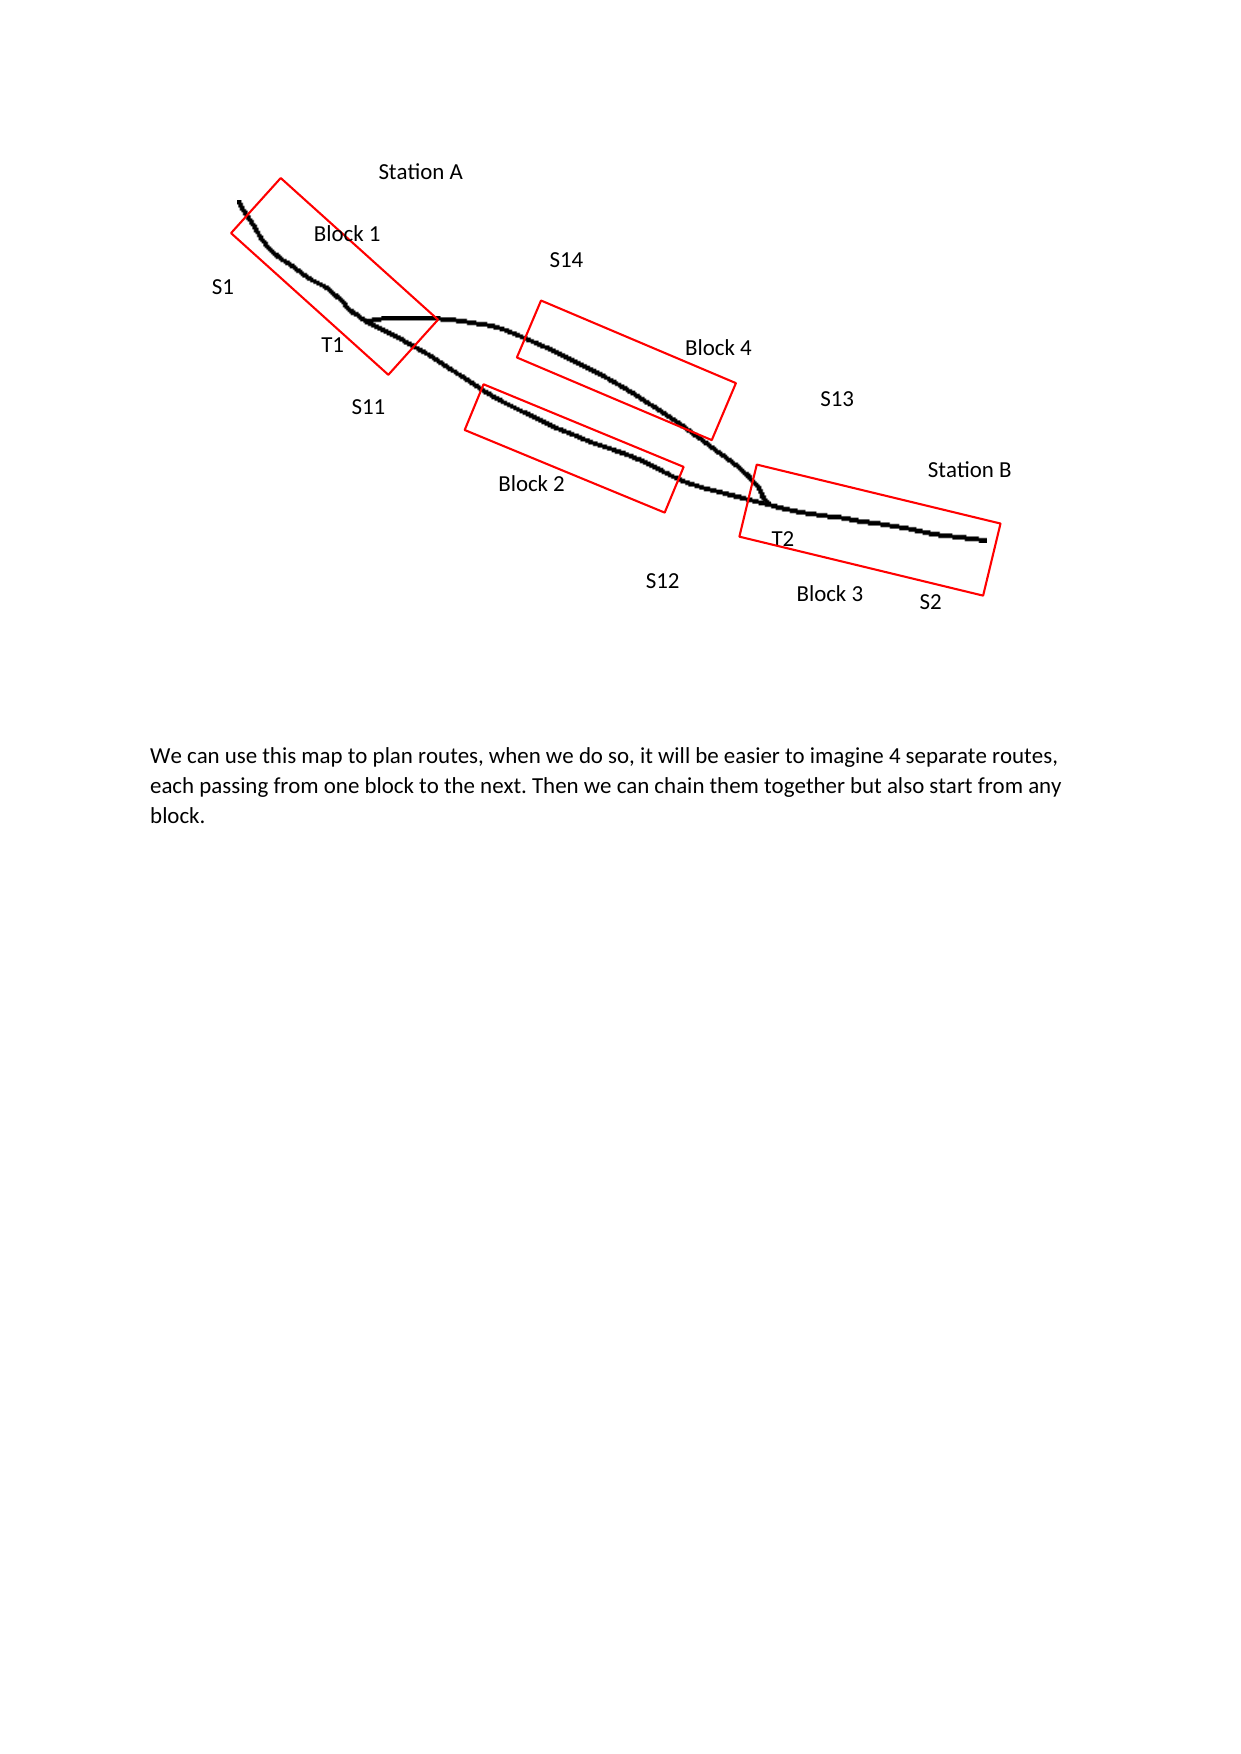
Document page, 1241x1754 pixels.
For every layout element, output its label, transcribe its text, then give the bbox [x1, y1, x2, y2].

picture [334, 231, 340, 240]
text We can use this map to plan routes, when we do so, it will be easier to imagine 4 separate routes, each passing from one block to the next. Then we can chain them together but also start from any block. [150, 741, 1090, 829]
picture [742, 467, 987, 543]
picture [237, 200, 435, 372]
picture [237, 200, 987, 543]
picture [237, 200, 258, 223]
